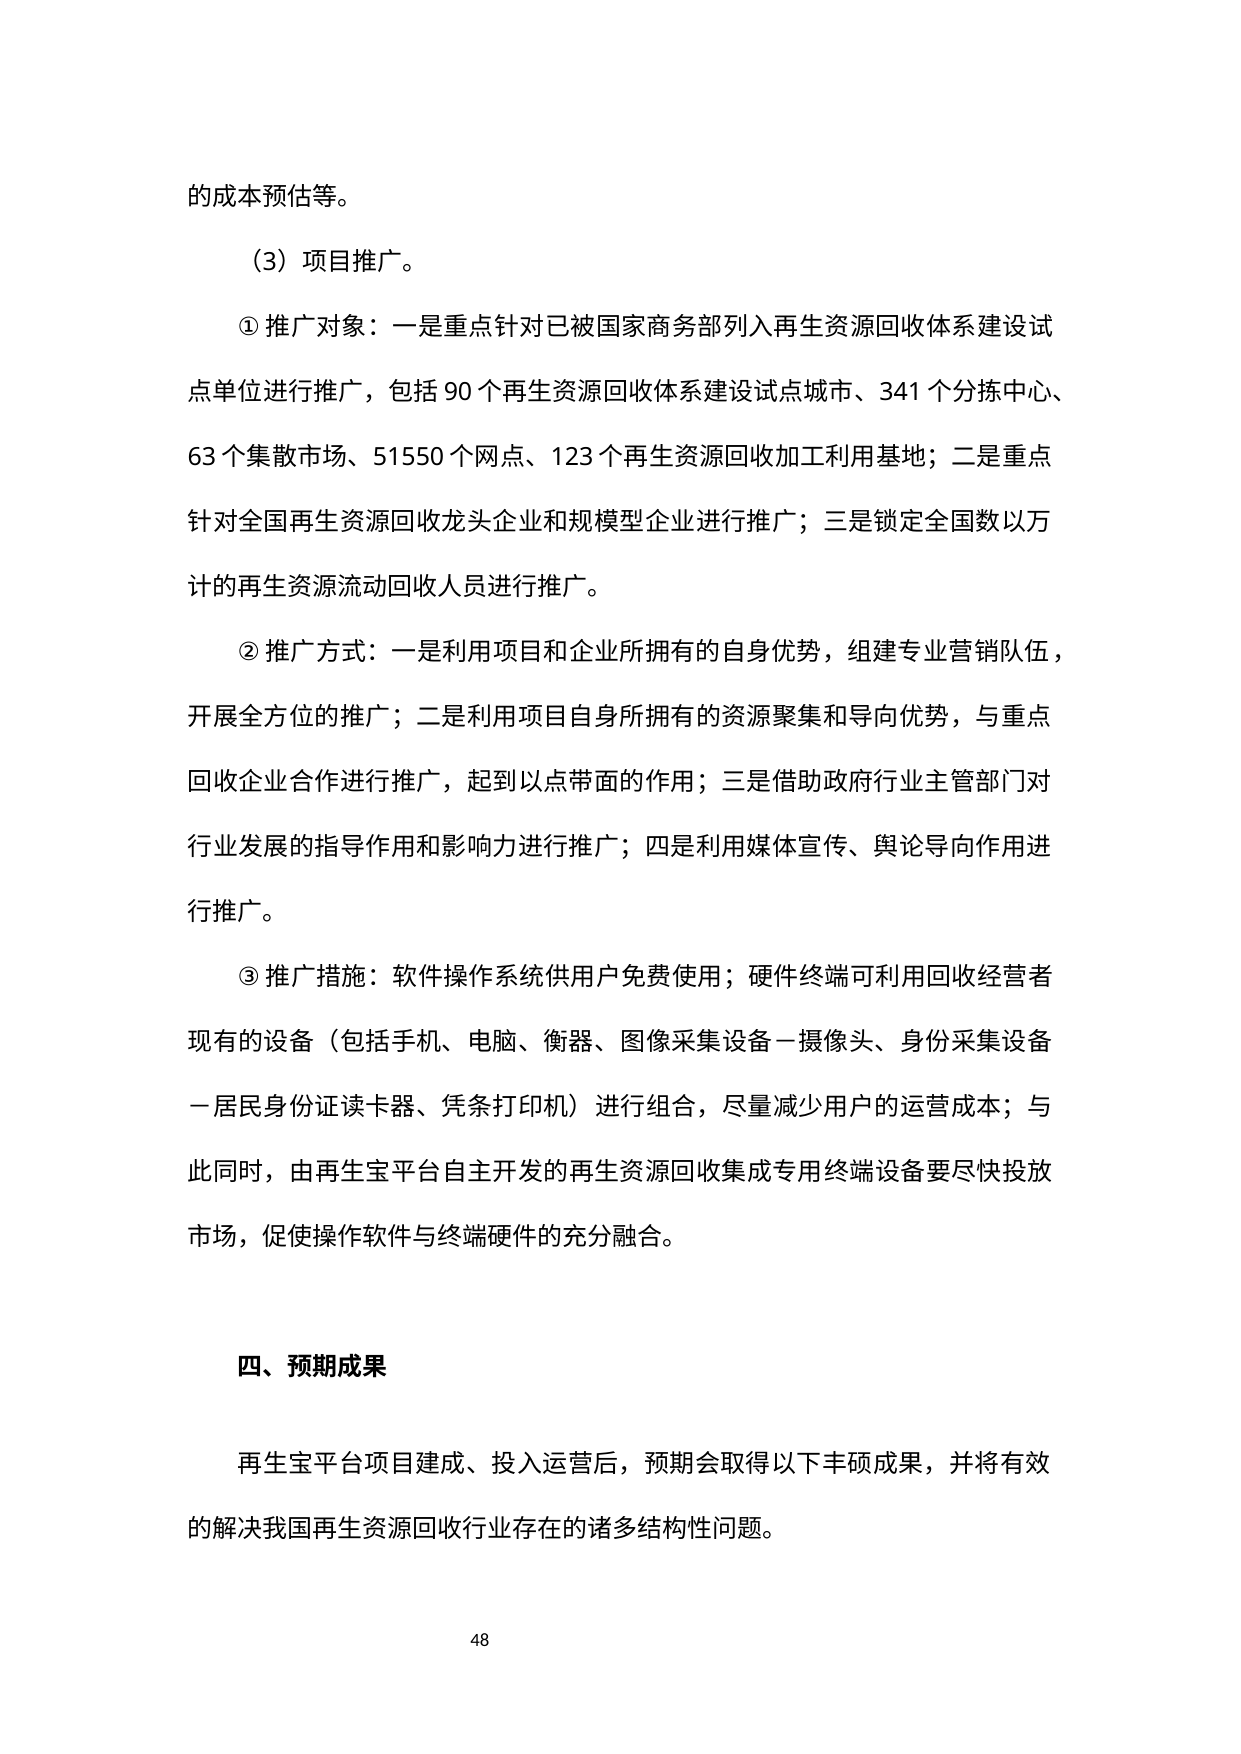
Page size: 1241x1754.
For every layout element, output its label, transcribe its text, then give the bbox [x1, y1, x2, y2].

text ②推广方式：一是利用项目和企业所拥有的自身优势，组建专业营销队伍，开展全方位的推广；二是利用项目自身所拥有的资源聚集和导向优势，与重点回收企业合作进行推广，起到以点带面的作用；三是借助政府行业主管部门对行业发展的指导作用和影响力进行推广；四是利用媒体宣传、舆论导向作用进行推广。 [187, 617, 1053, 942]
text （3）项目推广。 [187, 227, 1053, 292]
text ③推广措施：软件操作系统供用户免费使用；硬件终端可利用回收经营者现有的设备（包括手机、电脑、衡器、图像采集设备－摄像头、身份采集设备－居民身份证读卡器、凭条打印机）进行组合，尽量减少用户的运营成本；与此同时，由再生宝平台自主开发的再生资源回收集成专用终端设备要尽快投放市场，促使操作软件与终端硬件的充分融合。 [187, 942, 1053, 1267]
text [187, 162, 1053, 227]
text ①推广对象：一是重点针对已被国家商务部列入再生资源回收体系建设试点单位进行推广，包括90个再生资源回收体系建设试点城市、341个分拣中心、63个集散市场、51550个网点、123个再生资源回收加工利用基地；二是重点针对全国再生资源回收龙头企业和规模型企业进行推广；三是锁定全国数以万计的再生资源流动回收人员进行推广。 [187, 292, 1053, 617]
text 四、预期成果 [187, 1332, 1053, 1397]
text 再生宝平台项目建成、投入运营后，预期会取得以下丰硕成果，并将有效的解决我国再生资源回收行业存在的诸多结构性问题。 [187, 1429, 1053, 1559]
